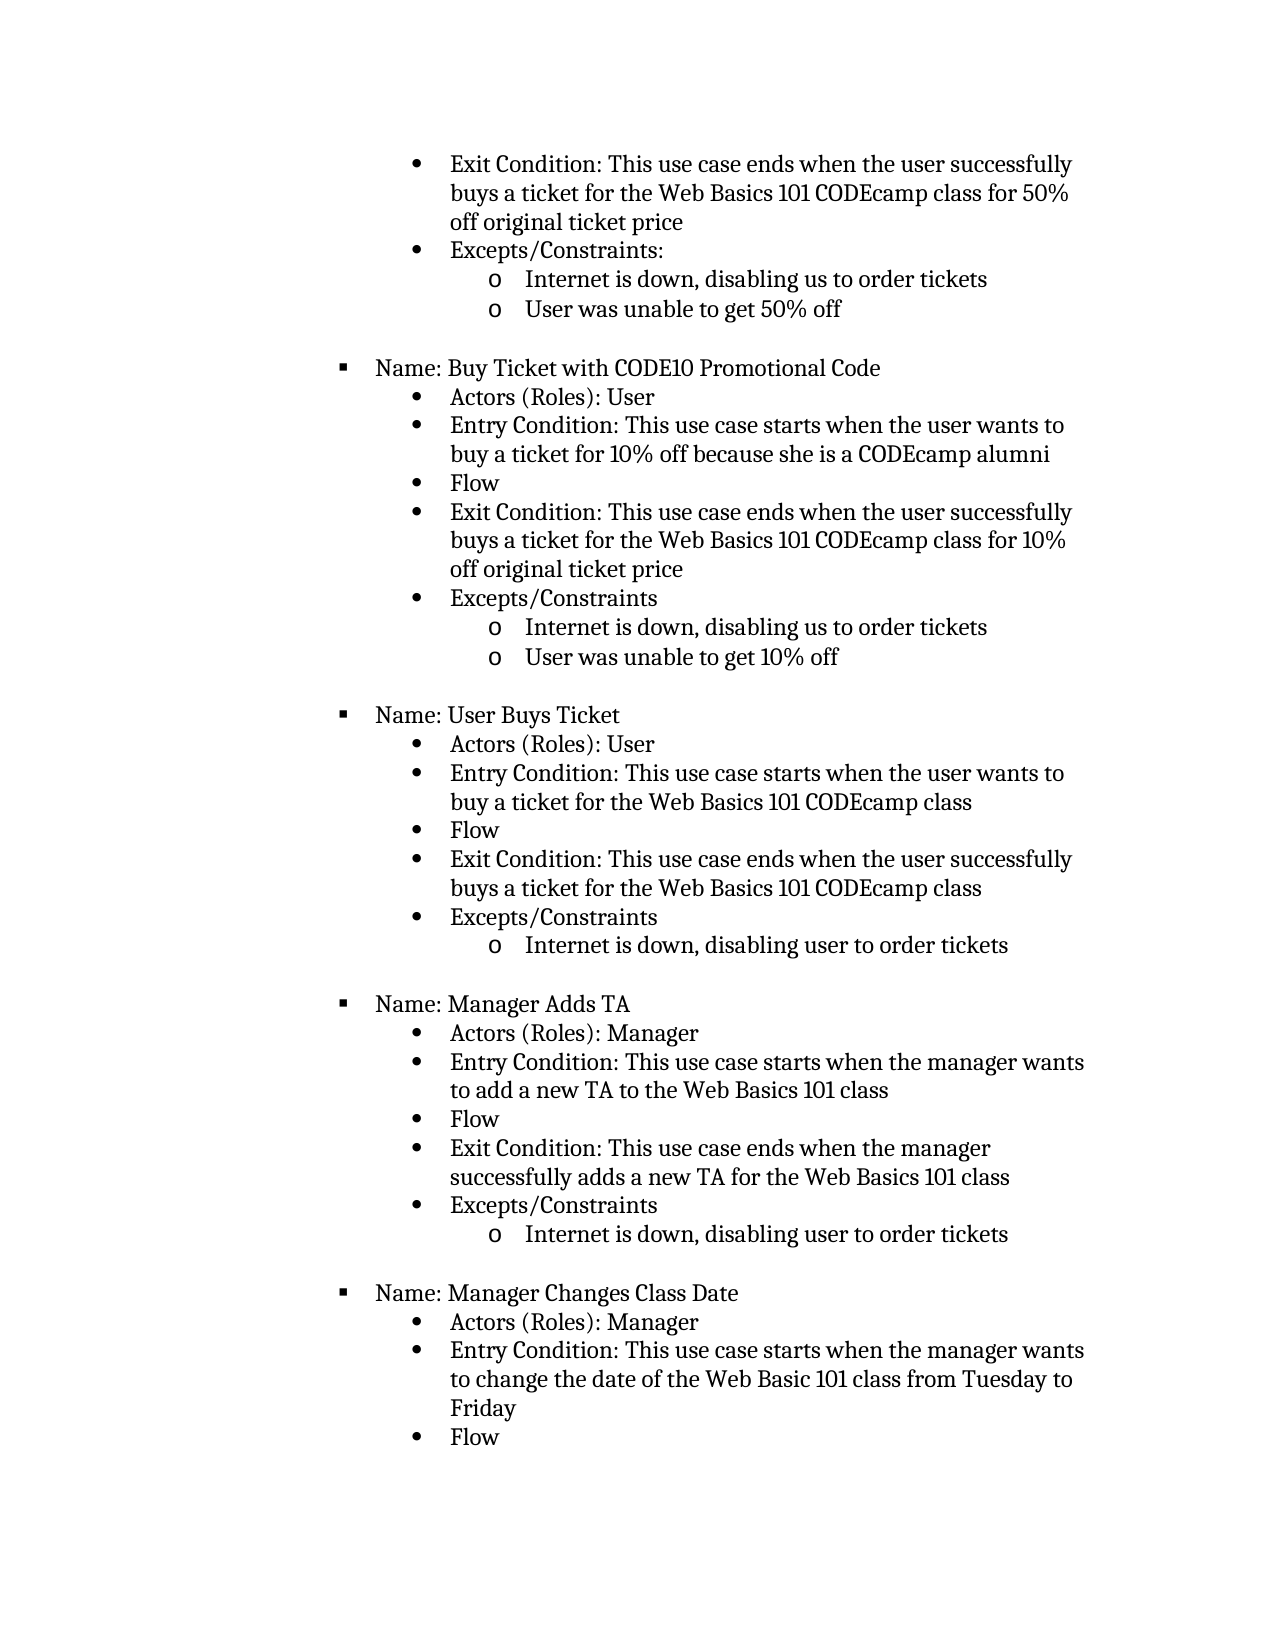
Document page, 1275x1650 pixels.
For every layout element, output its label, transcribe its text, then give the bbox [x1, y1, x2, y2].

list Actors (Roles): Manager [412, 1019, 1087, 1047]
list Excepts/Constraints [412, 584, 1087, 612]
list Excepts/Constraints [412, 1191, 1087, 1220]
list Internet is down, disabling us to order tickets [487, 265, 1087, 295]
list Excepts/Constraints: [412, 236, 1087, 265]
list User was unable to get 10% off [487, 642, 1087, 701]
list Internet is down, disabling us to order tickets [487, 612, 1087, 642]
list Entry Condition: This use case starts when the manager wants to add a new TA to the Web Basics 101 class [412, 1047, 1087, 1105]
list Actors (Roles): Manager [412, 1307, 1087, 1336]
list Internet is down, disabling user to order tickets [487, 1220, 1087, 1279]
list Actors (Roles): User [412, 382, 1087, 411]
list Entry Condition: This use case starts when the user wants to buy a ticket for 10% off because she is a CODEcamp alumni [412, 411, 1087, 469]
list Exit Condition: This use case ends when the user successfully buys a ticket for the Web Basics 101 CODEcamp class for 10% off original ticket price [412, 497, 1087, 584]
list Actors (Roles): User [412, 730, 1087, 759]
list Exit Condition: This use case ends when the user successfully buys a ticket for the Web Basics 101 CODEcamp class for 50% off original ticket price [412, 150, 1087, 236]
list Flow [412, 1105, 1087, 1134]
list Flow [412, 469, 1087, 497]
list Entry Condition: This use case starts when the user wants to buy a ticket for the Web Basics 101 CODEcamp class [412, 759, 1087, 816]
list Entry Condition: This use case starts when the manager wants to change the date of the Web Basic 101 class from Tuesday to Friday [412, 1336, 1087, 1422]
list Flow [412, 1422, 1087, 1451]
list Exit Condition: This use case ends when the user successfully buys a ticket for the Web Basics 101 CODEcamp class [412, 845, 1087, 902]
list User was unable to get 50% off [487, 295, 1087, 354]
list Excepts/Constraints [412, 902, 1087, 931]
list Name: User Buys Ticket [337, 701, 1087, 730]
list Name: Buy Ticket with CODE10 Promotional Code [337, 354, 1087, 382]
list Exit Condition: This use case ends when the manager successfully adds a new TA for the Web Basics 101 class [412, 1134, 1087, 1191]
list Name: Manager Changes Class Date [337, 1279, 1087, 1307]
list Flow [412, 816, 1087, 845]
list Name: Manager Adds TA [337, 990, 1087, 1019]
list Internet is down, disabling user to order tickets [487, 931, 1087, 990]
